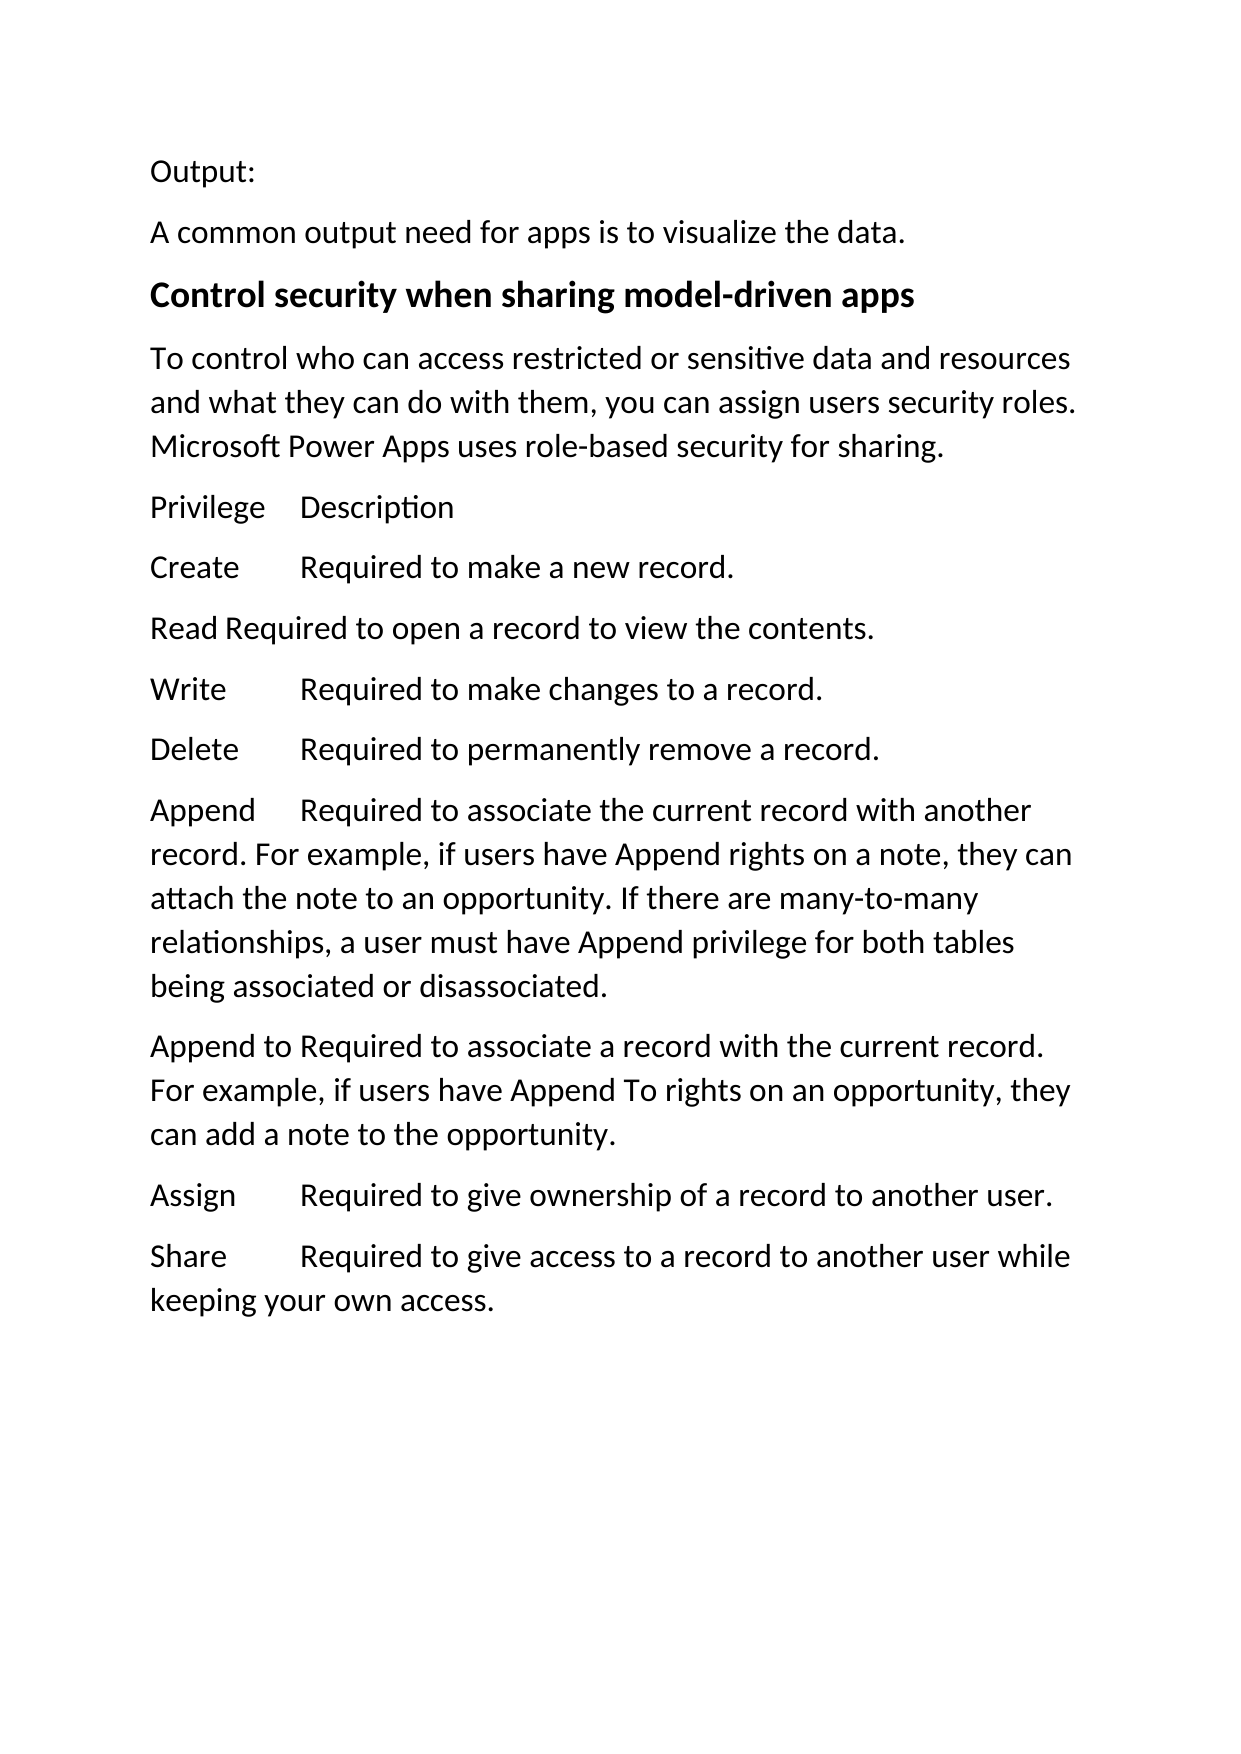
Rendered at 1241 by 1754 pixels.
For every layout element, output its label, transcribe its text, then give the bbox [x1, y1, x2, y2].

text To control who can access restricted or sensitive data and resources and what they can do with them, you can assign users security roles. Microsoft Power Apps uses role-based security for sharing. [150, 337, 1090, 466]
text Append Required to associate the current record with another record. For example, if users have Append rights on a note, they can attach the note to an opportunity. If there are many-to-many relationships, a user must have Append privilege for both tables being associated or disassociated. [150, 789, 1090, 1006]
text Read Required to open a record to view the contents. [150, 607, 1090, 648]
text Delete Required to permanently remove a record. [150, 728, 1090, 769]
text Assign Required to give ownership of a record to another user. [150, 1174, 1090, 1215]
text Privilege Description [150, 486, 1090, 527]
text Create Required to make a new record. [150, 547, 1090, 587]
text A common output need for apps is to visualize the data. [150, 211, 1090, 251]
text Output: [150, 150, 1090, 191]
text Share Required to give access to a record to another user while keeping your own access. [150, 1235, 1090, 1319]
text Write Required to make changes to a record. [150, 668, 1090, 708]
text Append to Required to associate a record with the current record. For example, if users have Append To rights on an opportunity, they can add a note to the opportunity. [150, 1026, 1090, 1154]
text Control security when sharing model-driven apps [150, 271, 1090, 317]
